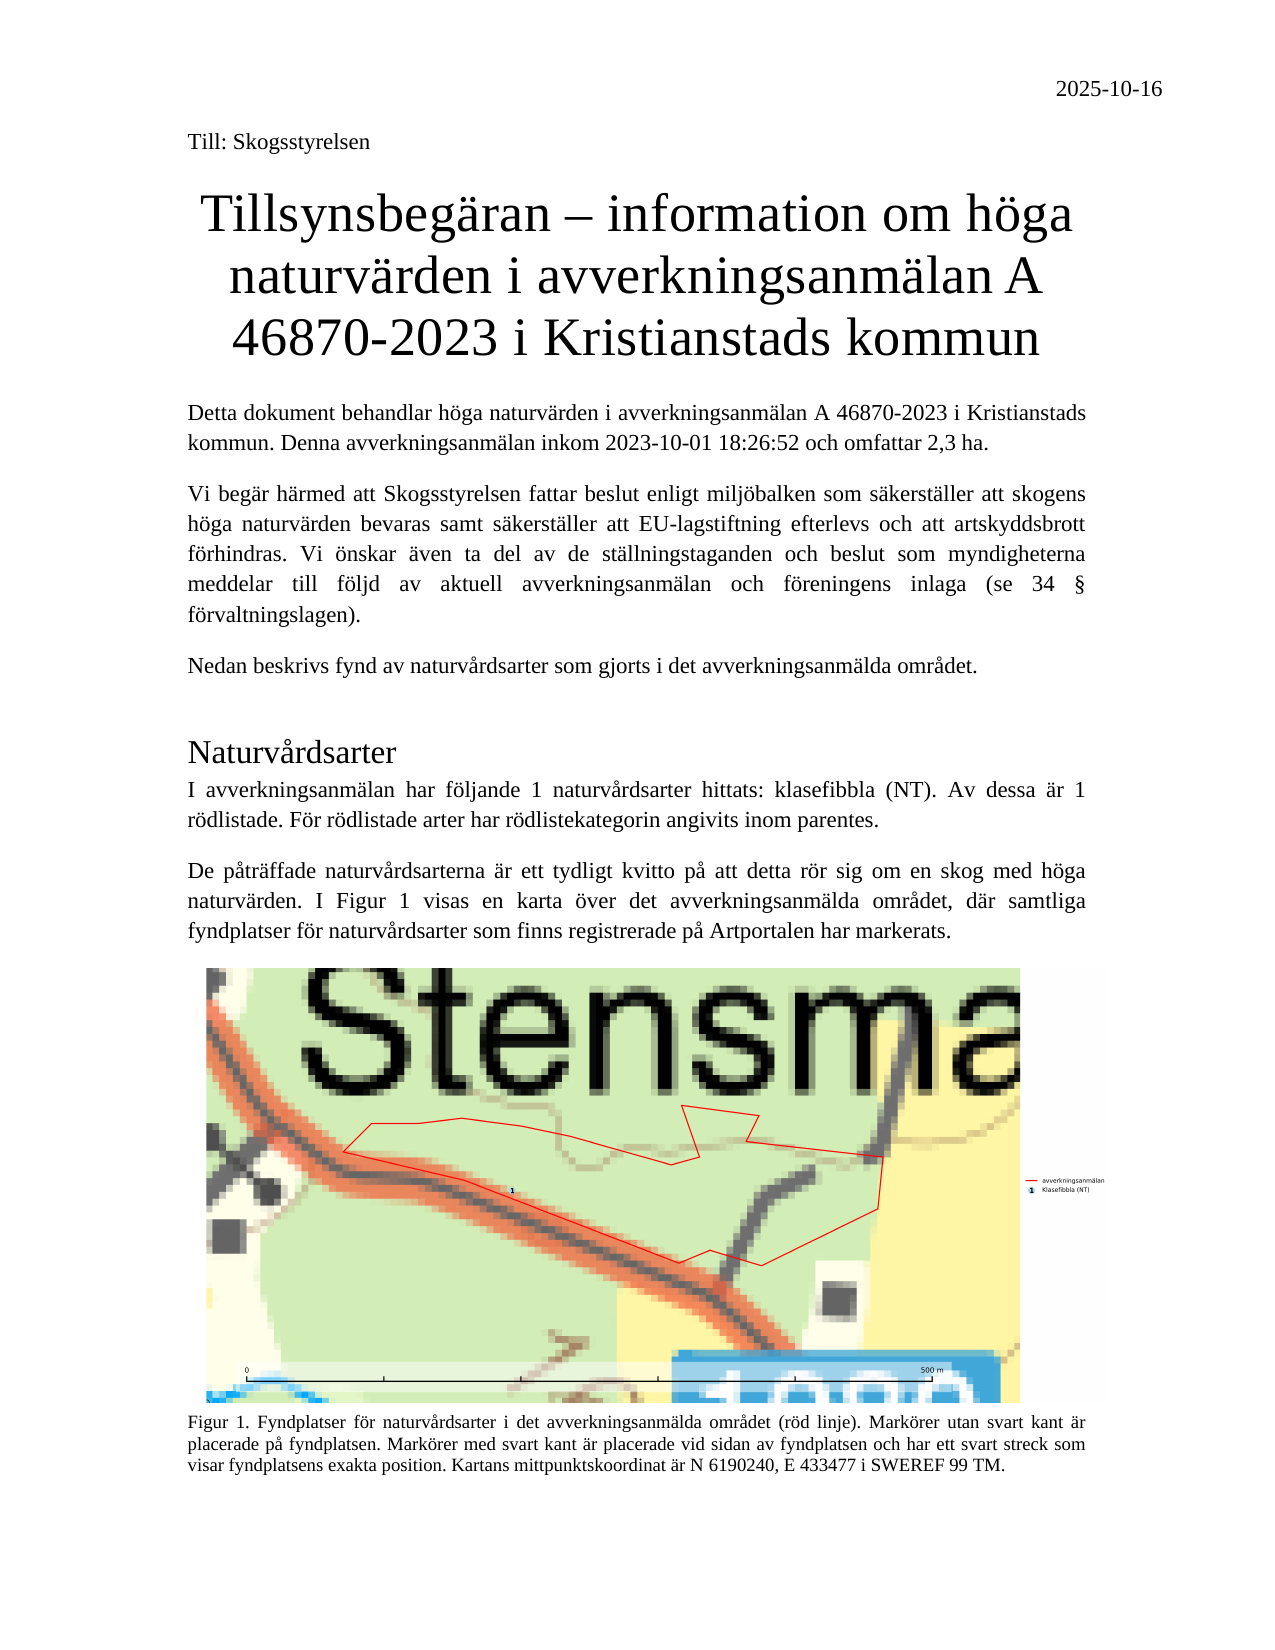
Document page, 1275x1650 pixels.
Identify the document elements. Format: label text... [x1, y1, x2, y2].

text I avverkningsanmälan har följande 1 naturvårdsarter hittats: klasefibbla (NT). Av dessa är 1 rödlistade. För rödlistade arter har rödlistekategorin angivits inom parentes. [187, 776, 1087, 832]
text Vi begär härmed att Skogsstyrelsen fattar beslut enligt miljöbalken som säkerställer att skogens höga naturvärden bevaras samt säkerställer att EU-lagstiftning efterlevs och att artskyddsbrott förhindras. Vi önskar även ta del av de ställningstaganden och beslut som myndigheterna meddelar till följd av aktuell avverkningsanmälan och föreningens inlaga (se 34 § förvaltningslagen). [187, 480, 1087, 627]
text Detta dokument behandlar höga naturvärden i avverkningsanmälan A 46870-2023 i Kristianstads kommun. Denna avverkningsanmälan inkom 2023-10-01 18:26:52 och omfattar 2,3 ha. [187, 398, 1087, 455]
text Nedan beskrivs fynd av naturvårdsarter som gjorts i det avverkningsanmälda området. [187, 652, 1087, 678]
picture [206, 968, 1107, 1403]
title Tillsynsbegäran – information om höga naturvärden i avverkningsanmälan A 46870-2023 i Kristianstads kommun [187, 180, 1087, 367]
subtitle Naturvårdsarter [187, 732, 1087, 770]
text De påträffade naturvårdsarterna är ett tydligt kvitto på att detta rör sig om en skog med höga naturvärden. I Figur 1 visas en karta över det avverkningsanmälda området, där samtliga fyndplatser för naturvårdsarter som finns registrerade på Artportalen har markerats. [187, 857, 1087, 944]
text Figur 1. Fyndplatser för naturvårdsarter i det avverkningsanmälda området (röd linje). Markörer utan svart kant är placerade på fyndplatsen. Markörer med svart kant är placerade vid sidan av fyndplatsen och har ett svart streck som visar fyndplatsens exakta position. Kartans mittpunktskoordinat är N 6190240, E 433477 i SWEREF 99 TM. [187, 1411, 1087, 1476]
